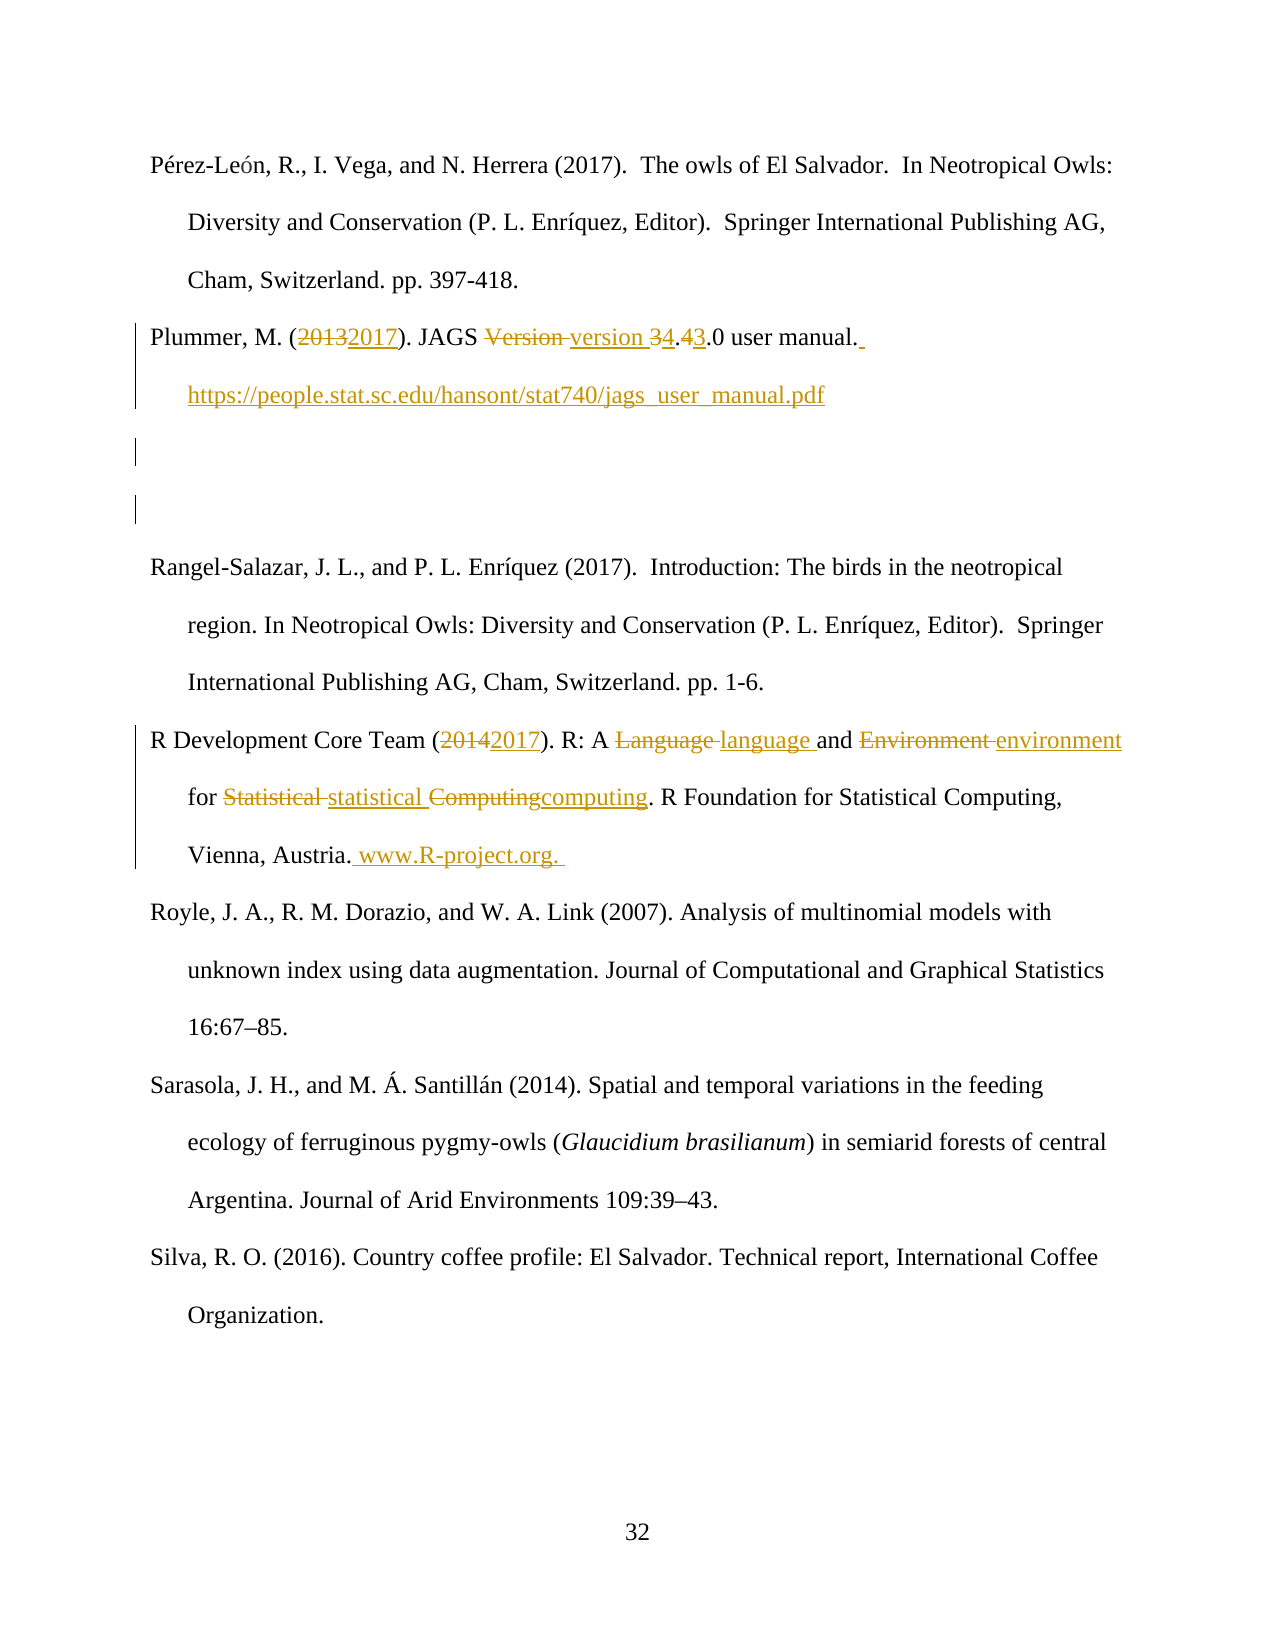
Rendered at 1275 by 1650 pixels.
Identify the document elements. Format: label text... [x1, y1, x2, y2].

text Silva, R. O. (2016). Country coffee profile: El Salvador. Technical report, International Coffee Organization. [150, 1242, 1125, 1329]
text Rangel-Salazar, J. L., and P. L. Enríquez (2017). Introduction: The birds in the neotropical region. In Neotropical Owls: Diversity and Conservation (P. L. Enríquez, Editor). Springer International Publishing AG, Cham, Switzerland. pp. 1-6. [150, 552, 1125, 696]
text Plummer, M. (). JAGS ..0 user manual. [150, 322, 1125, 409]
text Royle, J. A., R. M. Dorazio, and W. A. Link (2007). Analysis of multinomial models with unknown index using data augmentation. Journal of Computational and Graphical Statistics 16:67–85. [150, 897, 1125, 1041]
text Sarasola, J. H., and M. Á. Santillán (2014). Spatial and temporal variations in the feeding ecology of ferruginous pygmy-owls (Glaucidium brasilianum) in semiarid forests of central Argentina. Journal of Arid Environments 109:39–43. [150, 1070, 1125, 1214]
text Pérez-León, R., I. Vega, and N. Herrera (2017). The owls of El Salvador. In Neotropical Owls: Diversity and Conservation (P. L. Enríquez, Editor). Springer International Publishing AG, Cham, Switzerland. pp. 397-418. [150, 150, 1125, 294]
text R Development Core Team (). R: A and for . R Foundation for Statistical Computing, Vienna, Austria. [150, 725, 1125, 869]
